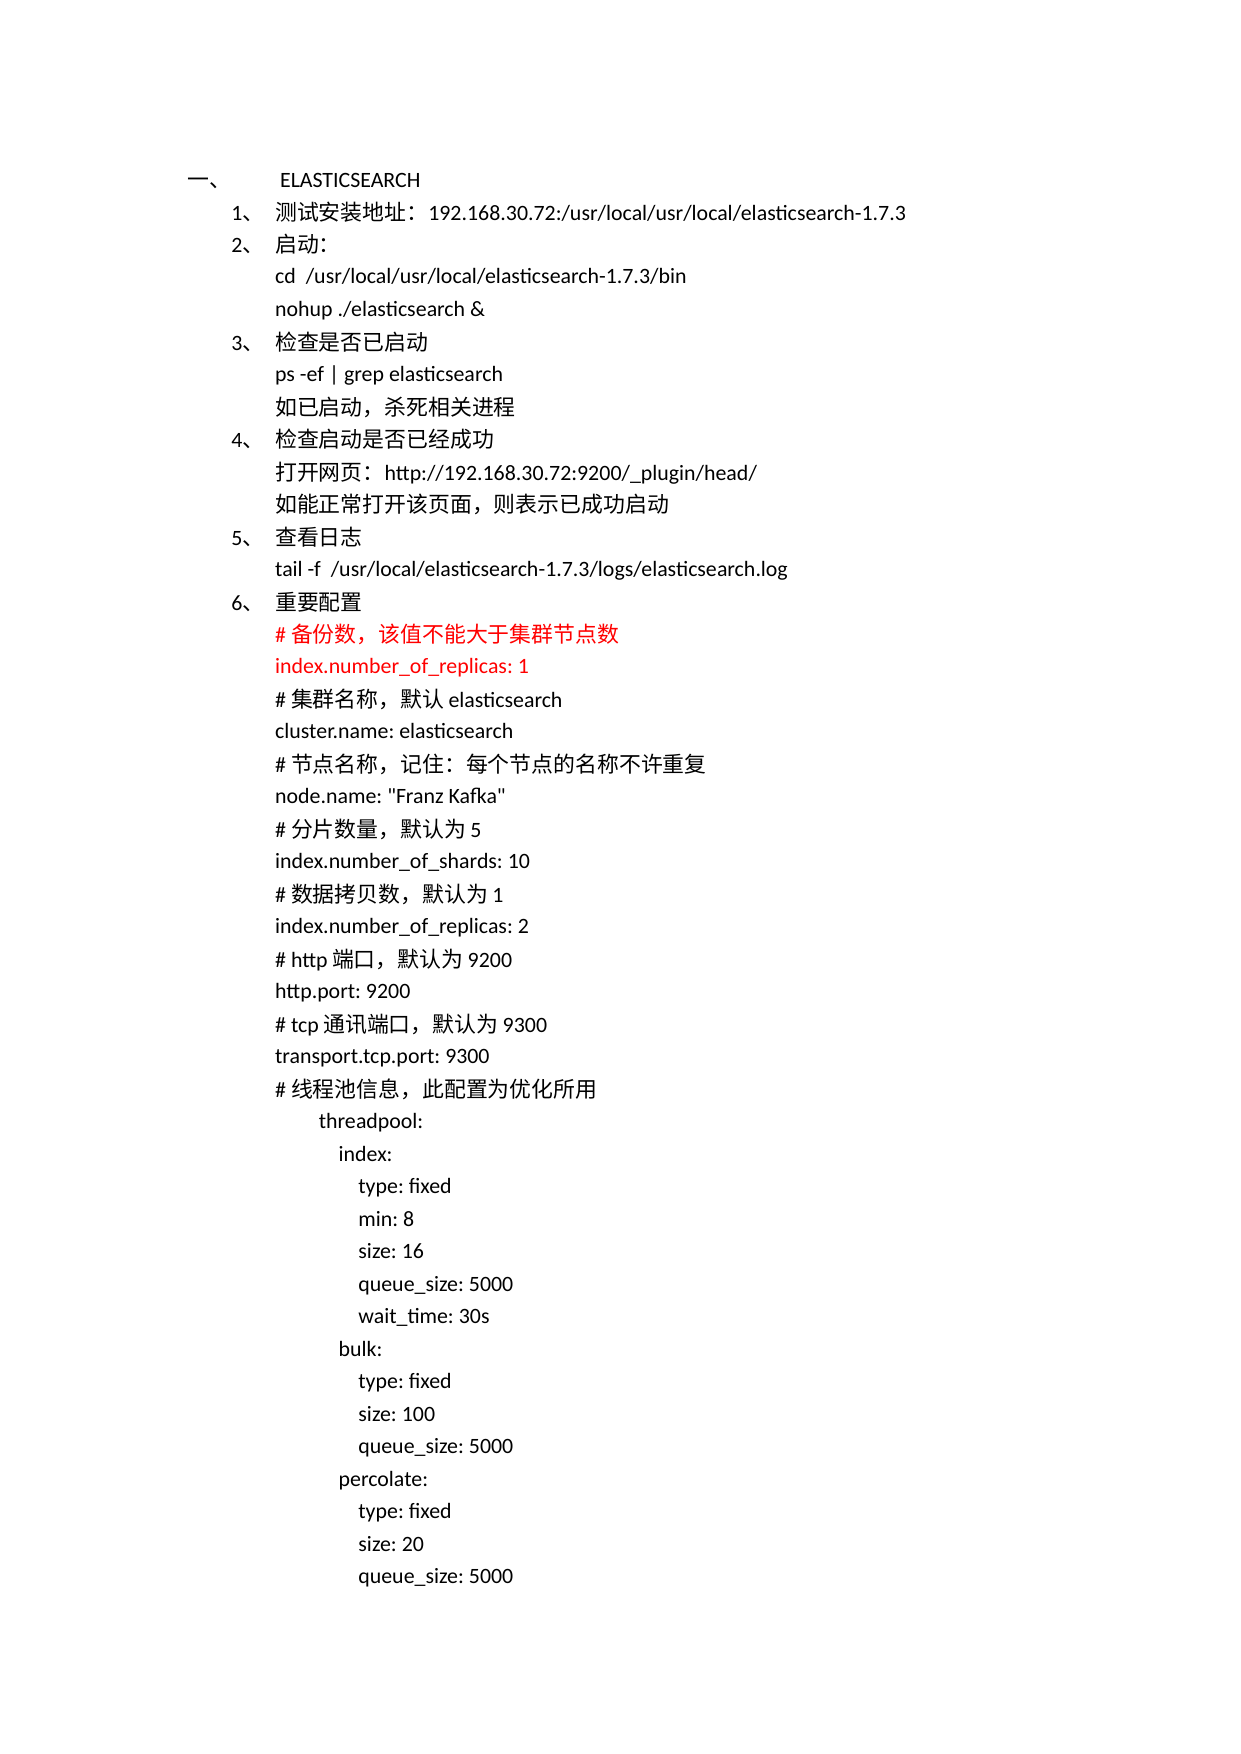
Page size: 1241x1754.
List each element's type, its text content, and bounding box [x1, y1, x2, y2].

list type: fixed [275, 1169, 1053, 1202]
list # 节点名称，记住：每个节点的名称不许重复 [275, 747, 1053, 779]
list 测试安装地址：192.168.30.72:/usr/local/usr/local/elasticsearch-1.7.3 [231, 194, 1053, 227]
list queue_size: 5000 [275, 1429, 1053, 1462]
list cluster.name: elasticsearch [275, 714, 1053, 747]
list bulk: [275, 1332, 1053, 1364]
list nohup ./elasticsearch & [275, 292, 1053, 324]
list index.number_of_replicas: 2 [275, 909, 1053, 942]
list type: fixed [275, 1364, 1053, 1397]
list 如已启动，杀死相关进程 [275, 389, 1053, 422]
list 重要配置 [231, 584, 1053, 617]
list 检查启动是否已经成功 [231, 422, 1053, 454]
list 检查是否已启动 [231, 324, 1053, 357]
list index: [275, 1137, 1053, 1169]
list 查看日志 [231, 519, 1053, 552]
list wait_time: 30s [275, 1299, 1053, 1332]
list 打开网页：http://192.168.30.72:9200/_plugin/head/ [275, 454, 1053, 487]
list percolate: [275, 1462, 1053, 1494]
list queue_size: 5000 [275, 1559, 1053, 1592]
list cd /usr/local/usr/local/elasticsearch-1.7.3/bin [275, 259, 1053, 292]
list node.name: "Franz Kafka" [275, 779, 1053, 812]
list min: 8 [275, 1202, 1053, 1234]
list index.number_of_replicas: 1 [275, 649, 1053, 682]
list index.number_of_shards: 10 [275, 844, 1053, 877]
list # 备份数，该值不能大于集群节点数 [275, 617, 1053, 649]
list 启动： [231, 227, 1053, 259]
list size: 20 [275, 1527, 1053, 1559]
list size: 100 [275, 1397, 1053, 1429]
list 如能正常打开该页面，则表示已成功启动 [275, 487, 1053, 519]
list # 线程池信息，此配置为优化所用 [275, 1072, 1053, 1104]
list queue_size: 5000 [275, 1267, 1053, 1299]
list ELASTICSEARCH [187, 162, 1053, 194]
list # tcp通讯端口，默认为9300 [275, 1007, 1053, 1039]
list # http端口，默认为9200 [275, 942, 1053, 974]
list # 集群名称，默认elasticsearch [275, 682, 1053, 714]
list # 数据拷贝数，默认为1 [275, 877, 1053, 909]
list tail -f /usr/local/elasticsearch-1.7.3/logs/elasticsearch.log [275, 552, 1053, 584]
list http.port: 9200 [275, 974, 1053, 1007]
list threadpool: [275, 1104, 1053, 1137]
list # 分片数量，默认为5 [275, 812, 1053, 844]
list transport.tcp.port: 9300 [275, 1039, 1053, 1072]
list size: 16 [275, 1234, 1053, 1267]
list ps -ef | grep elasticsearch [275, 357, 1053, 389]
list type: fixed [275, 1494, 1053, 1527]
